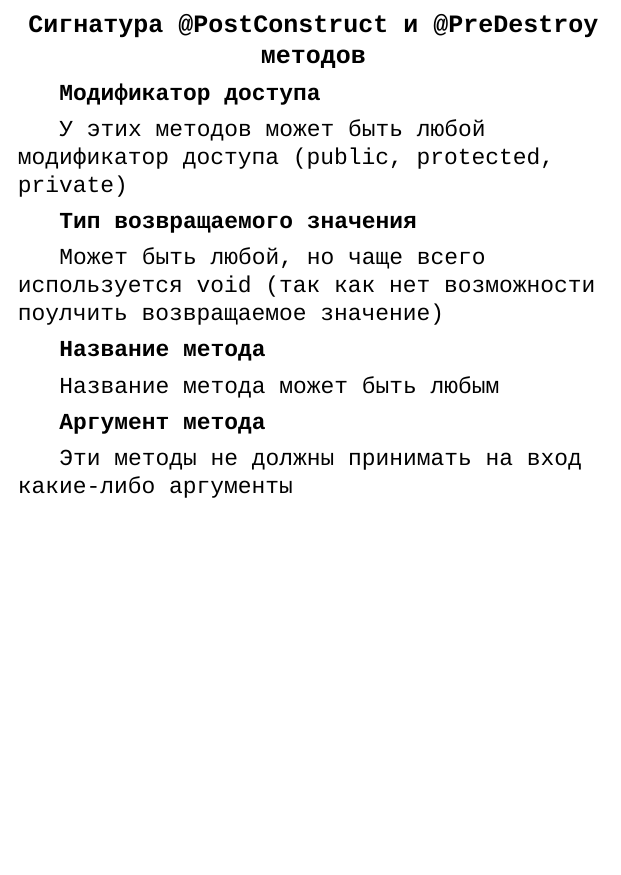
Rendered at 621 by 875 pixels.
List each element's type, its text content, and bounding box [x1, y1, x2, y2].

text Название метода может быть любым [18, 374, 608, 400]
text У этих методов может быть любой модификатор доступа (public, protected, private) [18, 117, 608, 199]
text Сигнатура @PostConstruct и @PreDestroy методов [18, 12, 608, 71]
text Может быть любой, но чаще всего используется void (так как нет возможности поулчить возвращаемое значение) [18, 246, 608, 327]
text Тип возвращаемого значения [18, 209, 608, 235]
text Аргумент метода [18, 410, 608, 436]
text Эти методы не должны принимать на вход какие-либо аргументы [18, 447, 608, 500]
text Название метода [18, 338, 608, 364]
text Модификатор доступа [18, 81, 608, 107]
